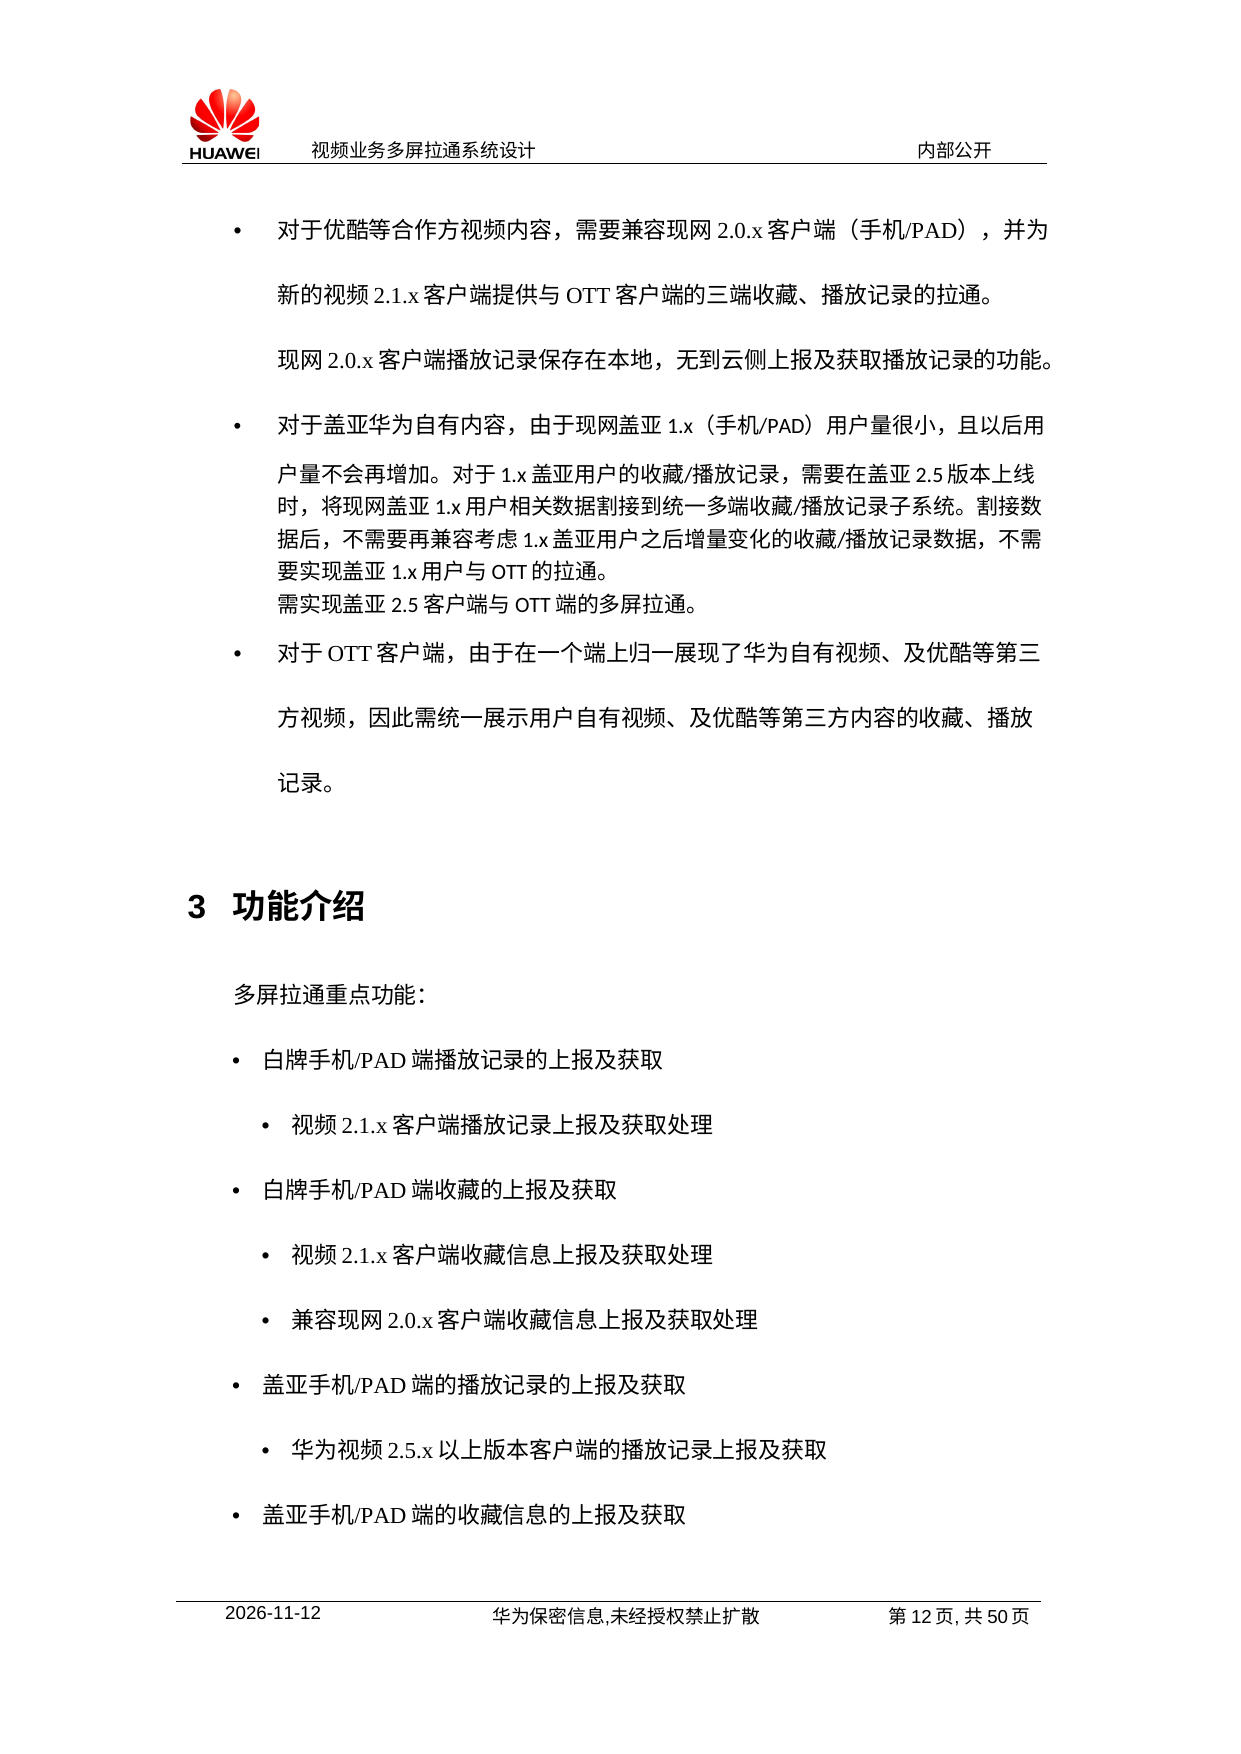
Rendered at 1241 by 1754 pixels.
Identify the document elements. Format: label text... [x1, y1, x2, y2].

text 现网2.0.x客户端播放记录保存在本地，无到云侧上报及获取播放记录的功能。 [277, 326, 1053, 391]
text 需实现盖亚2.5客户端与OTT端的多屏拉通。 [277, 586, 1053, 619]
list 视频2.1.x客户端播放记录上报及获取处理 [261, 1091, 1053, 1156]
list 对于OTT客户端，由于在一个端上归一展现了华为自有视频、及优酷等第三方视频，因此需统一展示用户自有视频、及优酷等第三方内容的收藏、播放记录。 [233, 619, 1053, 814]
list 盖亚手机/PAD端的收藏信息的上报及获取 [232, 1481, 1053, 1546]
list 白牌手机/PAD端播放记录的上报及获取 [232, 1026, 1053, 1091]
list 对于优酷等合作方视频内容，需要兼容现网2.0.x客户端（手机/PAD），并为新的视频2.1.x客户端提供与OTT客户端的三端收藏、播放记录的拉通。 [233, 196, 1053, 326]
list 华为视频2.5.x以上版本客户端的播放记录上报及获取 [261, 1416, 1053, 1481]
text 多屏拉通重点功能： [187, 961, 1053, 1026]
subtitle 功能介绍 [187, 871, 1053, 936]
list 对于盖亚华为自有内容，由于现网盖亚1.x（手机/PAD）用户量很小，且以后用户量不会再增加。对于1.x盖亚用户的收藏/播放记录，需要在盖亚2.5版本上线时，将现网盖亚1.x用户相关数据割接到统一多端收藏/播放记录子系统。割接数据后，不需要再兼容考虑1.x盖亚用户之后增量变化的收藏/播放记录数据，不需要实现盖亚1.x用户与OTT的拉通。 [233, 391, 1053, 586]
list 白牌手机/PAD端收藏的上报及获取 [232, 1156, 1053, 1221]
list 盖亚手机/PAD端的播放记录的上报及获取 [232, 1351, 1053, 1416]
picture [190, 89, 260, 159]
list 兼容现网2.0.x客户端收藏信息上报及获取处理 [261, 1286, 1053, 1351]
list 视频2.1.x客户端收藏信息上报及获取处理 [261, 1221, 1053, 1286]
